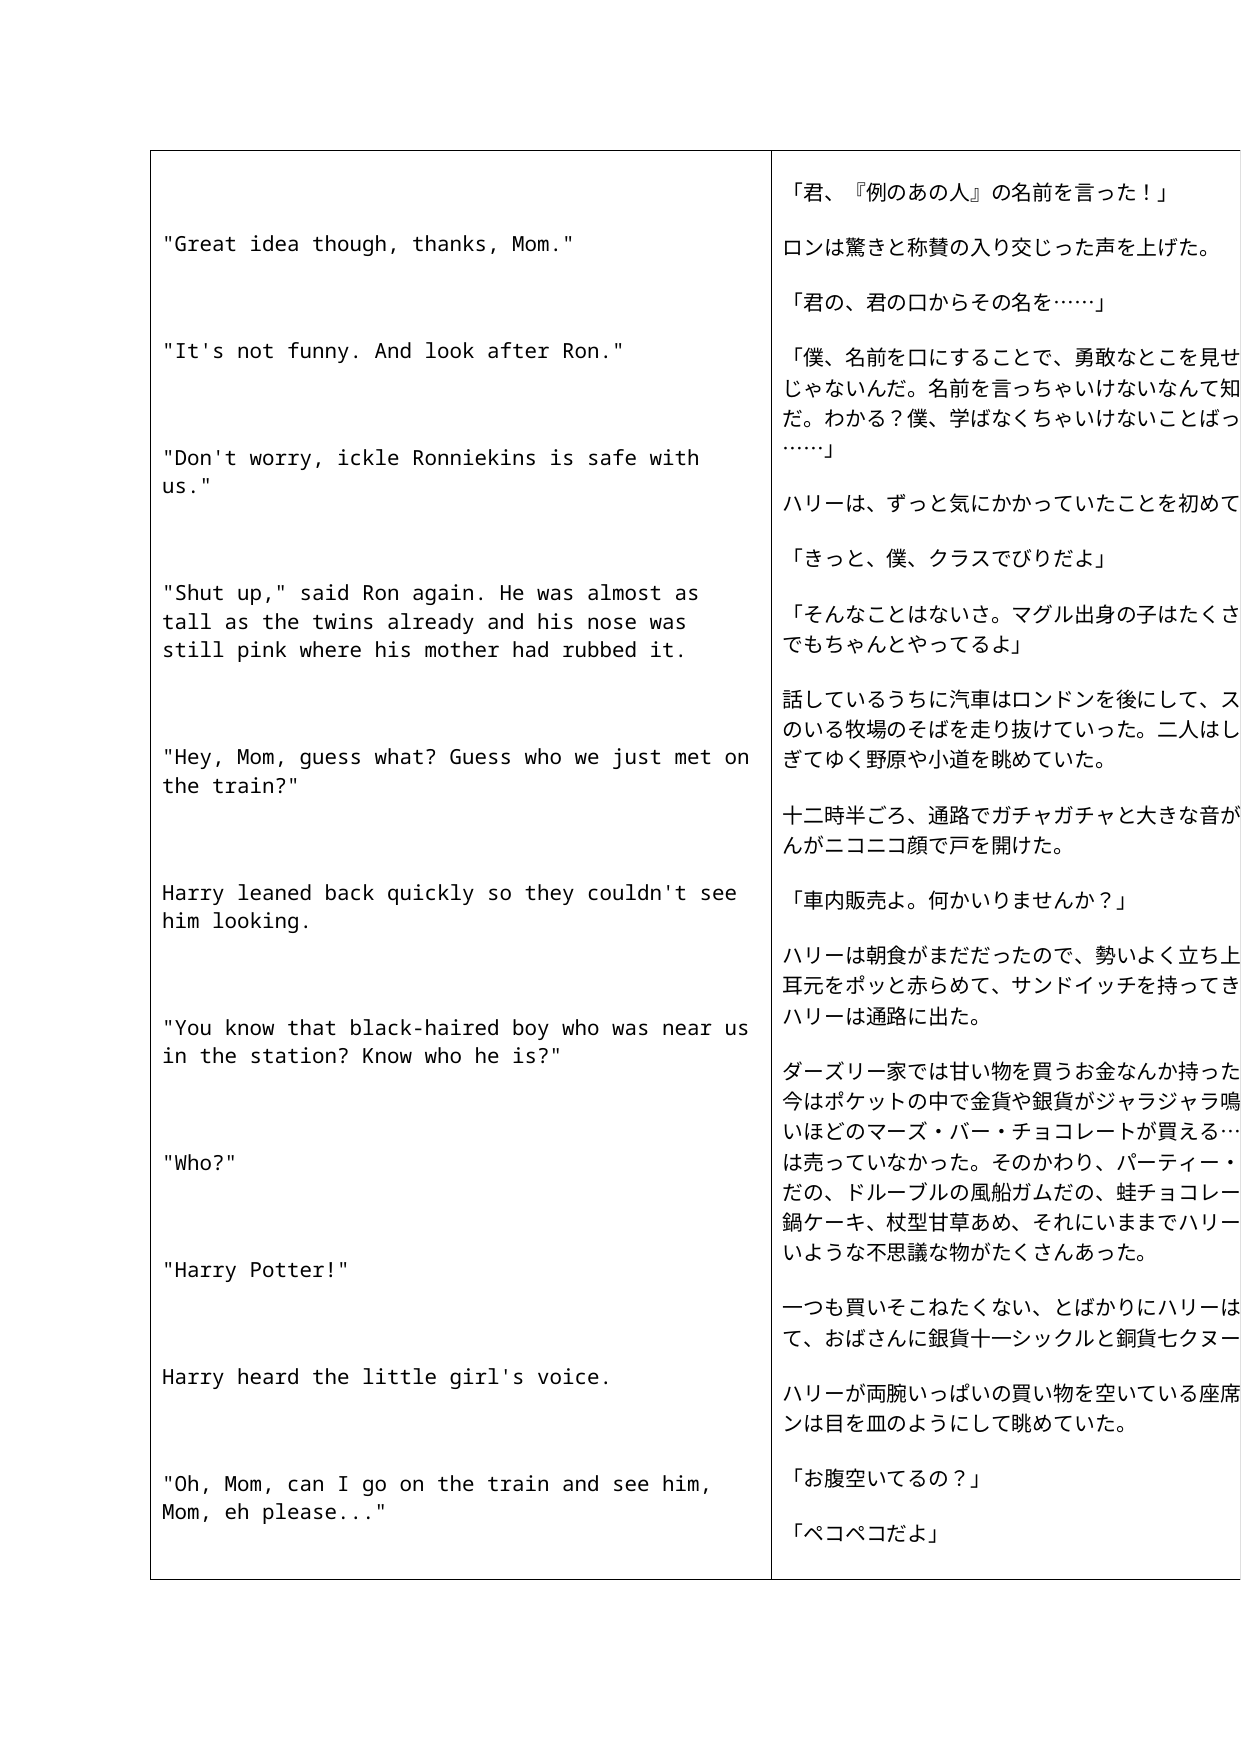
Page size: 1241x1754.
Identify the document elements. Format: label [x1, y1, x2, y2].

table_header [772, 151, 1240, 1579]
table_header [151, 151, 771, 1579]
